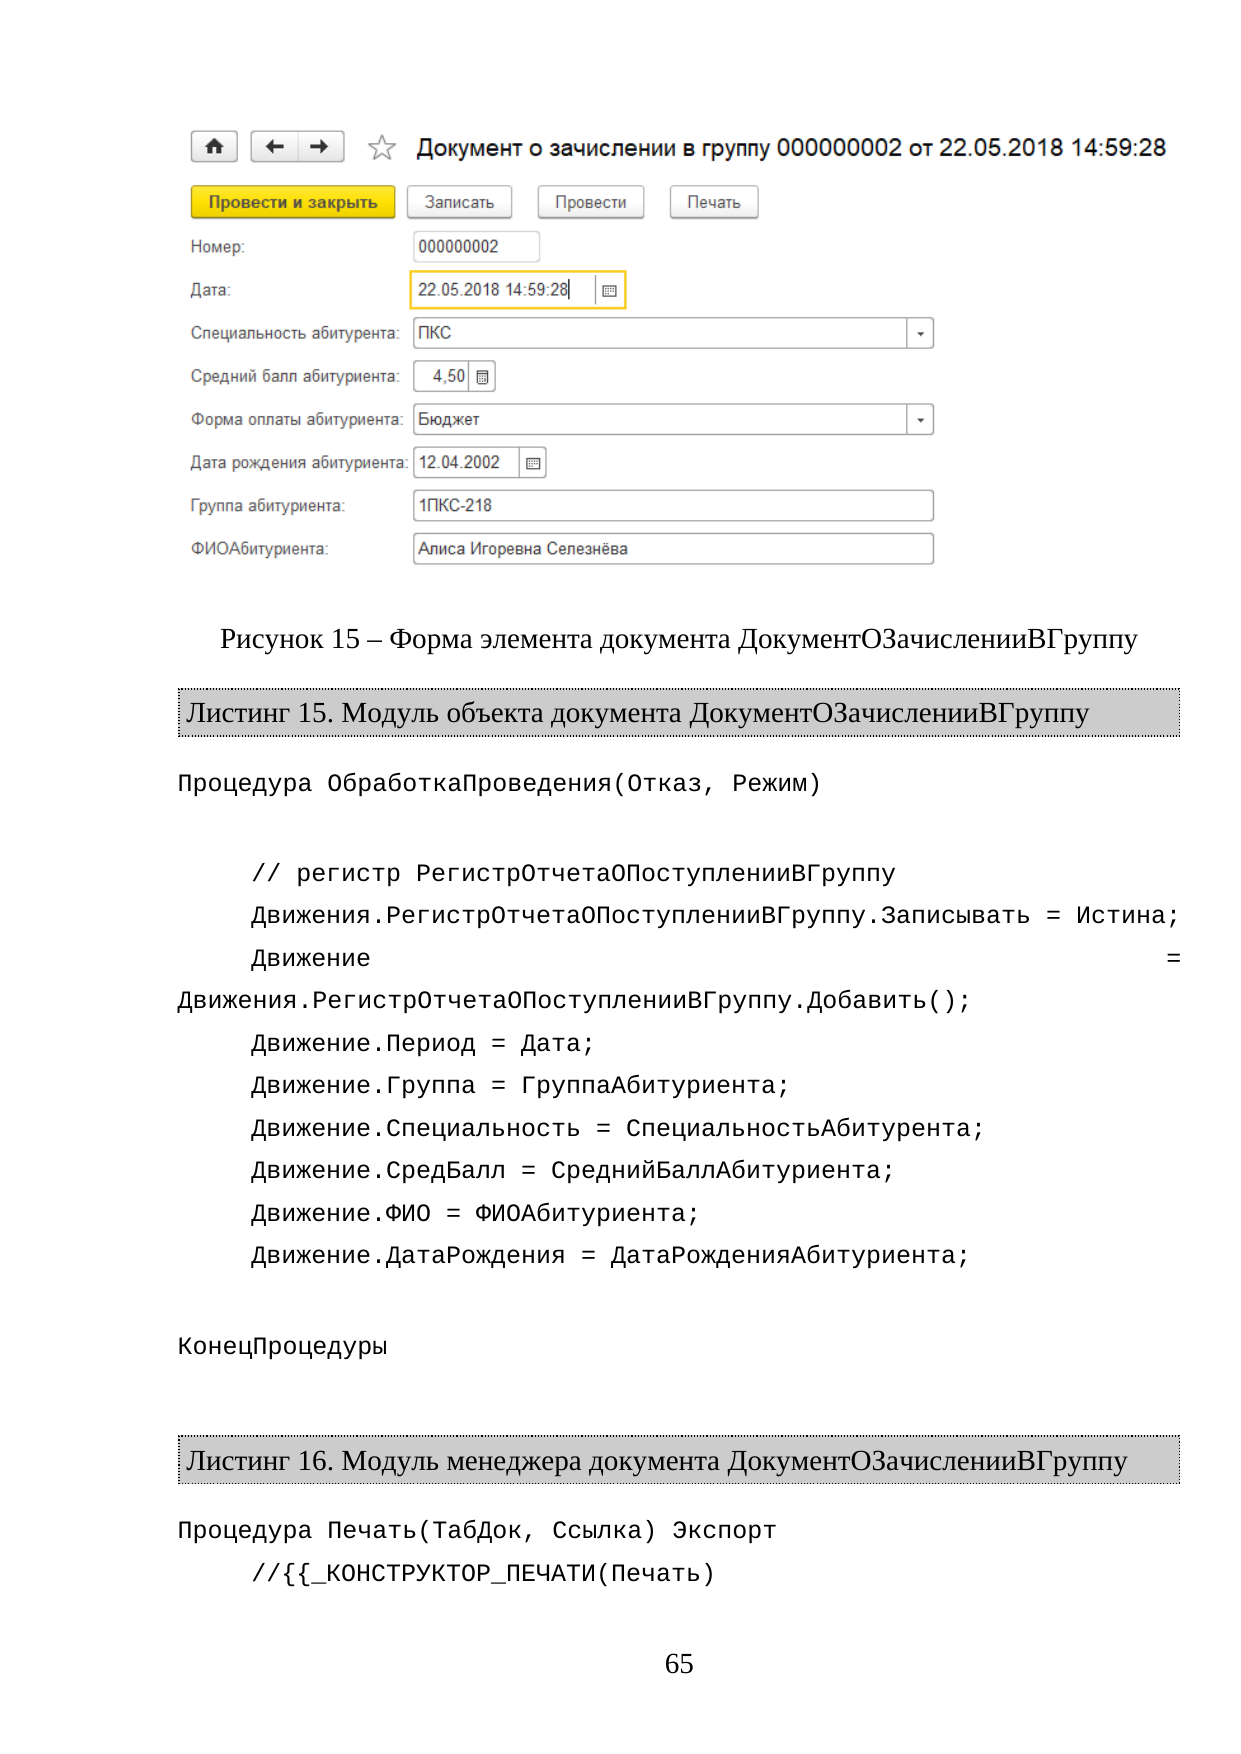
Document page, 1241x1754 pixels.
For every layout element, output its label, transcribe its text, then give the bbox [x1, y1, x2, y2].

text Процедура ОбработкаПроведения(Отказ, Режим) [177, 770, 1181, 799]
picture [177, 118, 1182, 604]
text //{{_КОНСТРУКТОР_ПЕЧАТИ(Печать) [177, 1560, 1181, 1589]
text Движения.РегистрОтчетаОПоступленииВГруппу.Записывать = Истина; [177, 903, 1181, 931]
text Движение.ФИО = ФИОАбитуриента; [177, 1201, 1181, 1229]
text Листинг 15. Модуль объекта документа ДокументОЗачисленииВГруппу [178, 688, 1180, 737]
text Листинг 16. Модуль менеджера документа ДокументОЗачисленииВГруппу [178, 1435, 1180, 1484]
text Движение.Период = Дата; [177, 1031, 1181, 1059]
text КонецПроцедуры [177, 1333, 1181, 1362]
text Движение.Группа = ГруппаАбитуриента; [177, 1073, 1181, 1101]
text Движение.ДатаРождения = ДатаРожденияАбитуриента; [177, 1243, 1181, 1271]
text // регистр РегистрОтчетаОПоступленииВГруппу [177, 861, 1181, 889]
text Процедура Печать(ТабДок, Ссылка) Экспорт [177, 1518, 1181, 1546]
text Движение = Движения.РегистрОтчетаОПоступленииВГруппу.Добавить(); [177, 946, 1181, 1016]
text Движение.СредБалл = СреднийБаллАбитуриента; [177, 1158, 1181, 1186]
text Движение.Специальность = СпециальностьАбитурента; [177, 1116, 1181, 1144]
text Рисунок 15 – Форма элемента документа ДокументОЗачисленииВГруппу [177, 621, 1181, 654]
